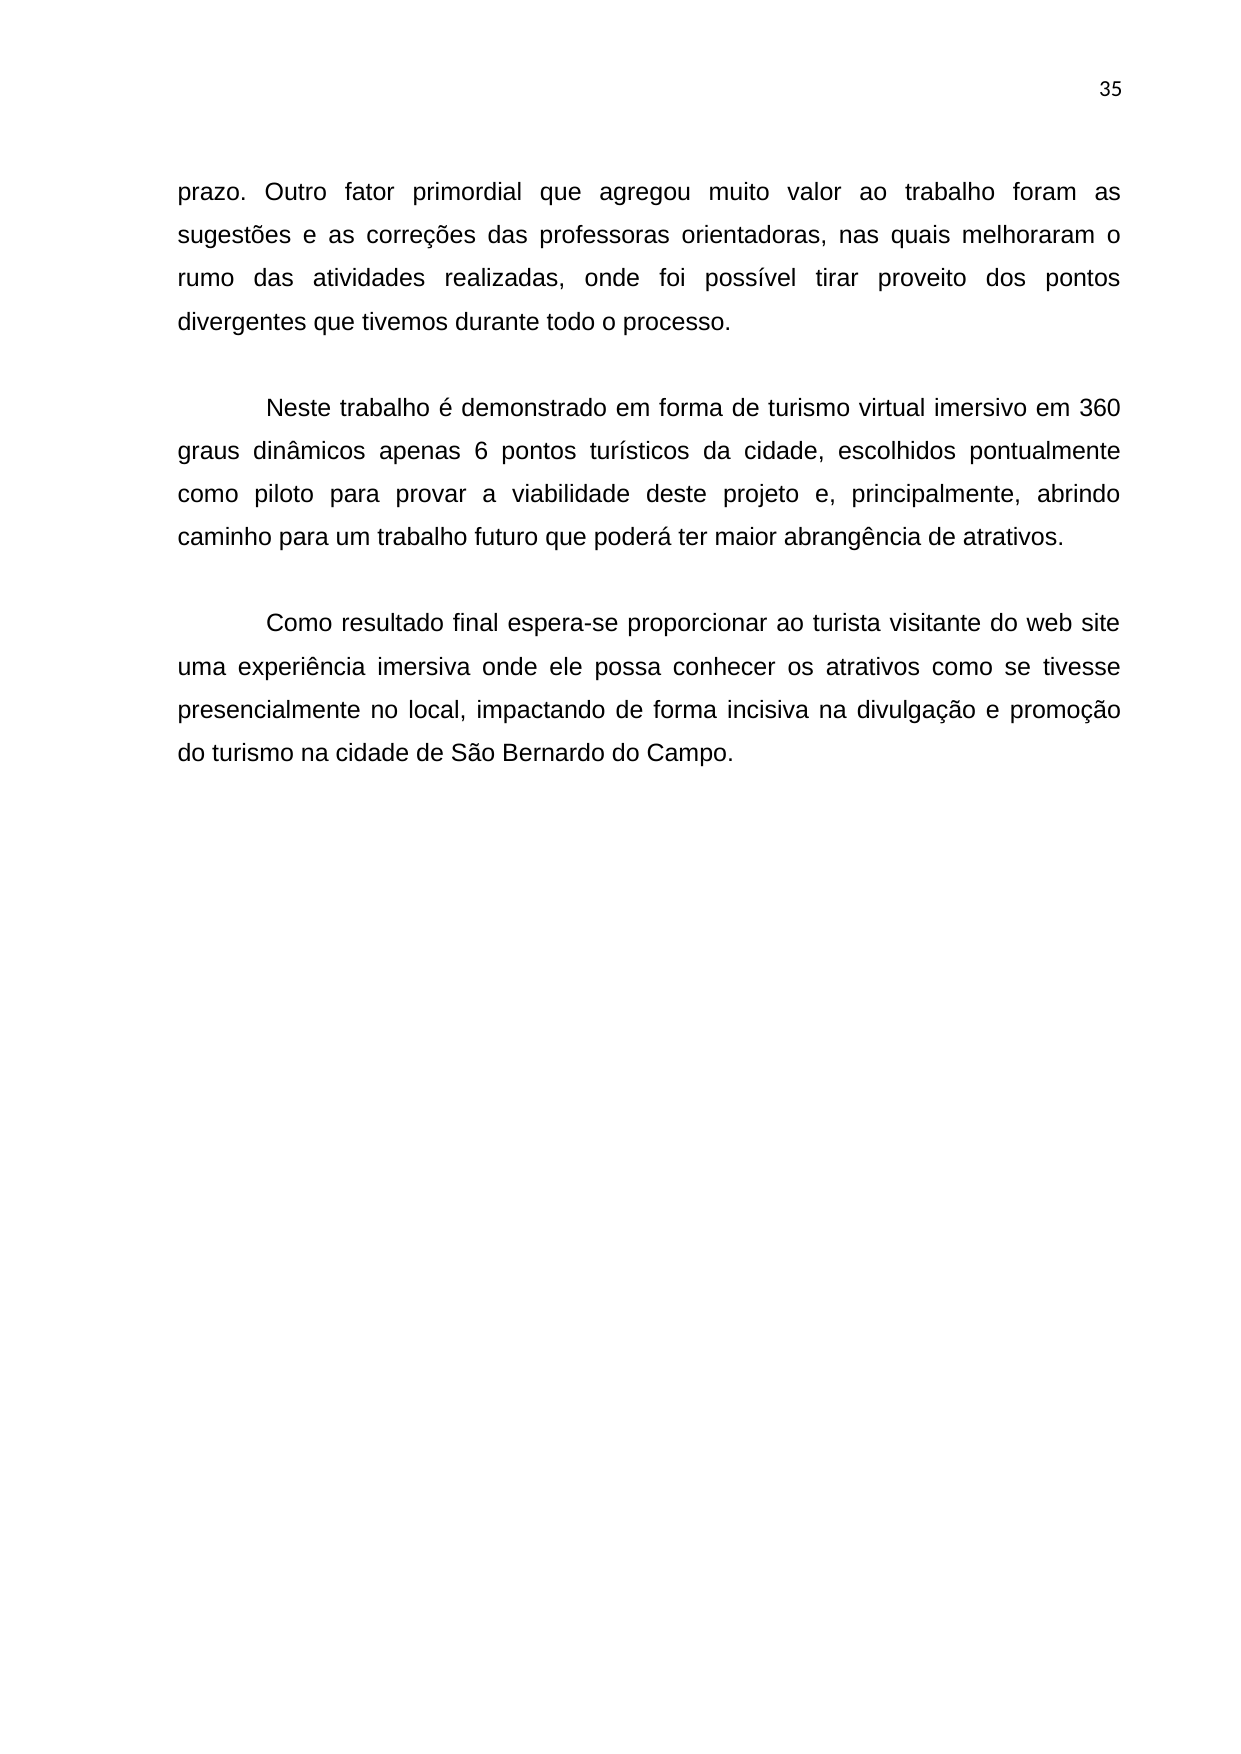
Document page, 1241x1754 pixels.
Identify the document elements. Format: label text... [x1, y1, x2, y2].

text Neste trabalho é demonstrado em forma de turismo virtual imersivo em 360 graus dinâmicos apenas 6 pontos turísticos da cidade, escolhidos pontualmente como piloto para provar a viabilidade deste projeto e, principalmente, abrindo caminho para um trabalho futuro que poderá ter maior abrangência de atrativos. [177, 393, 1122, 551]
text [177, 177, 1122, 335]
text Como resultado final espera-se proporcionar ao turista visitante do web site uma experiência imersiva onde ele possa conhecer os atrativos como se tivesse presencialmente no local, impactando de forma incisiva na divulgação e promoção do turismo na cidade de São Bernardo do Campo. [177, 608, 1122, 767]
